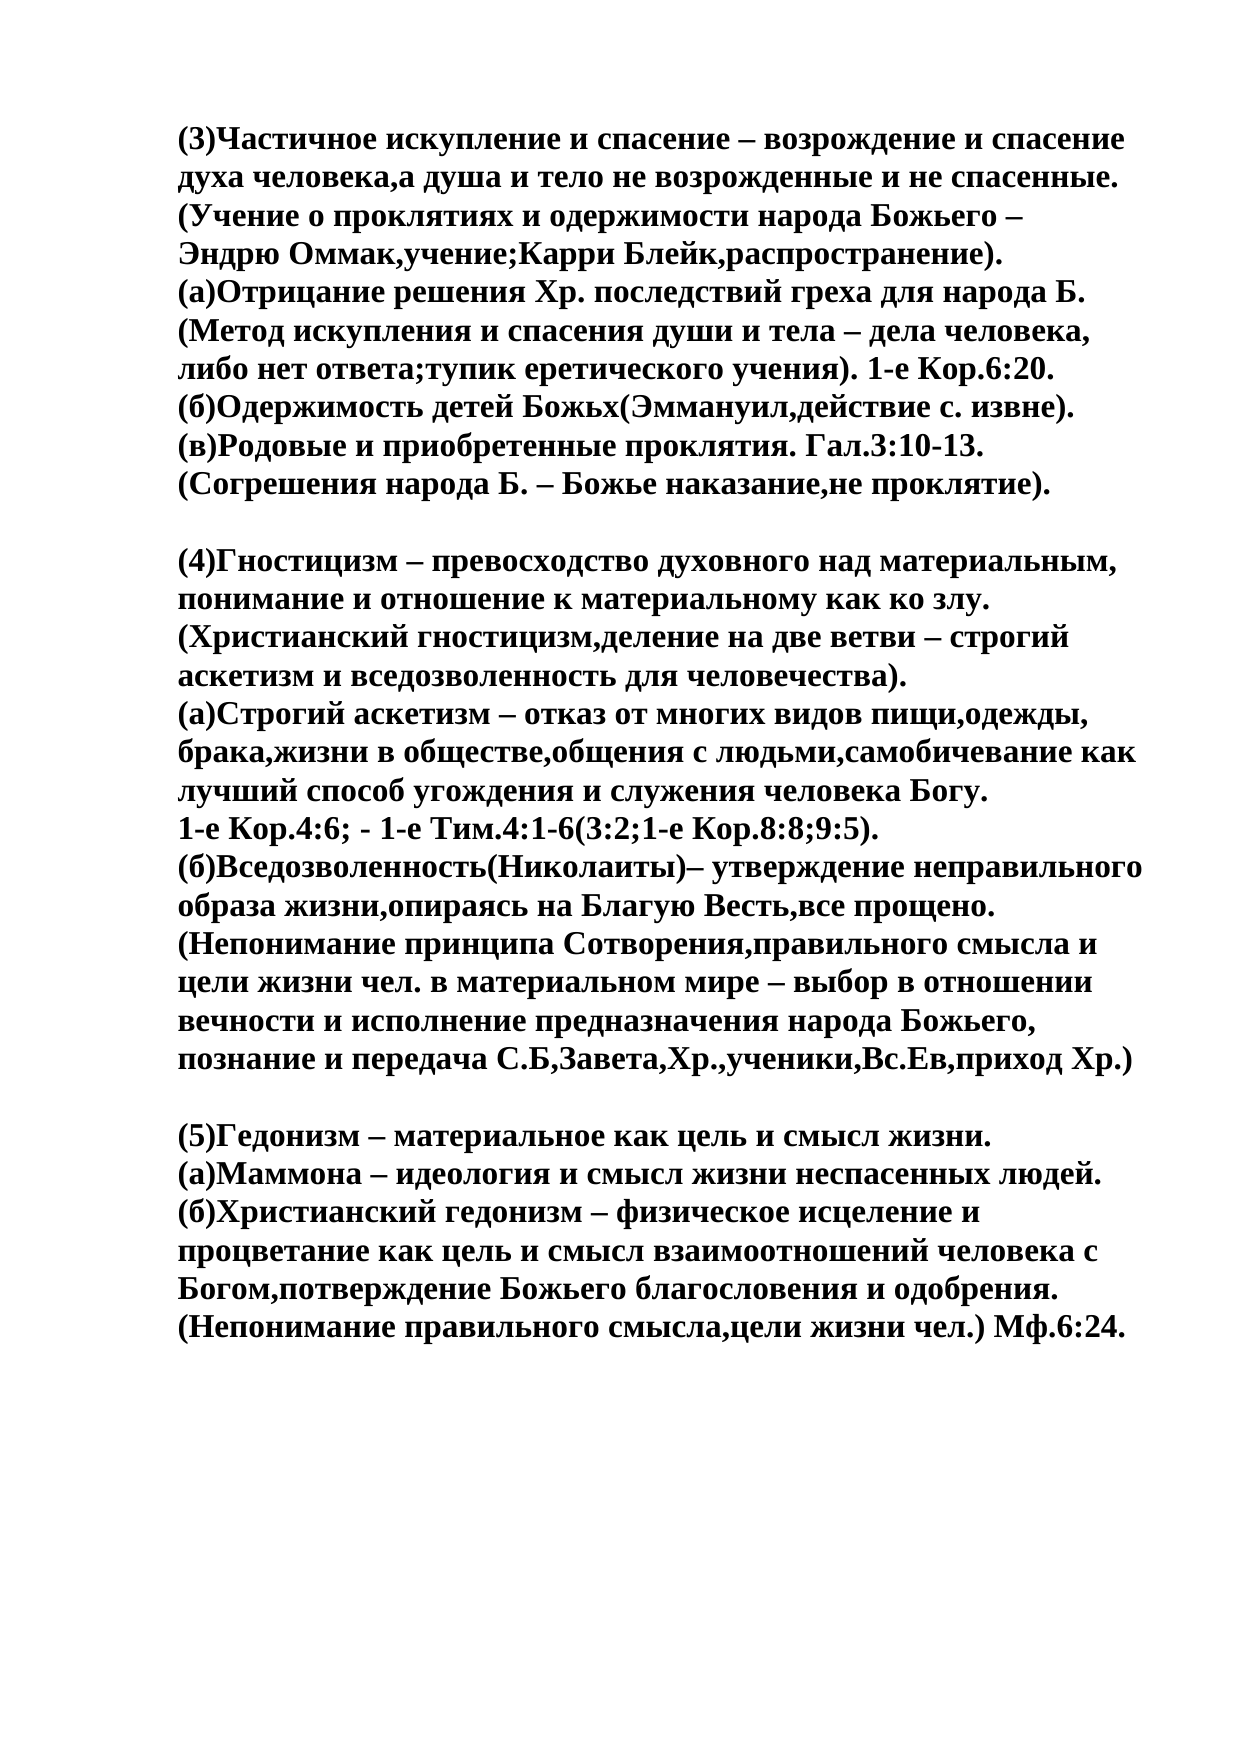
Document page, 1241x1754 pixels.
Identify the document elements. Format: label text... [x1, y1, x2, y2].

text (а)Отрицание решения Хр. последствий греха для народа Б. [177, 271, 1152, 310]
text 1-е Кор.4:6; - 1-е Тим.4:1-6(3:2;1-е Кор.8:8;9:5). [177, 808, 1152, 846]
text (Метод искупления и спасения души и тела – дела человека, [177, 310, 1152, 348]
text лучший способ угождения и служения человека Богу. [177, 770, 1152, 808]
text (а)Строгий аскетизм – отказ от многих видов пищи,одежды, [177, 693, 1152, 731]
text (б)Одержимость детей Божьх(Эммануил,действие с. извне). [177, 386, 1152, 425]
text (5)Гедонизм – материальное как цель и смысл жизни. [177, 1115, 1152, 1153]
text Эндрю Оммак,учение;Карри Блейк,распространение). [177, 233, 1152, 271]
text (Непонимание принципа Сотворения,правильного смысла и цели жизни чел. в материальном мире – выбор в отношении вечности и исполнение предназначения народа Божьего, [177, 923, 1152, 1038]
text (Непонимание правильного смысла,цели жизни чел.) Мф.6:24. [177, 1306, 1152, 1345]
text брака,жизни в обществе,общения с людьми,самобичевание как [177, 731, 1152, 770]
text (Христианский гностицизм,деление на две ветви – строгий аскетизм и вседозволенность для человечества). [177, 616, 1152, 693]
text (а)Маммона – идеология и смысл жизни неспасенных людей. [177, 1153, 1152, 1191]
text понимание и отношение к материальному как ко злу. [177, 578, 1152, 616]
text (Учение о проклятиях и одержимости народа Божьего – [177, 195, 1152, 233]
text (Согрешения народа Б. – Божье наказание,не проклятие). [177, 463, 1152, 501]
text (4)Гностицизм – превосходство духовного над материальным, [177, 540, 1152, 578]
text (б)Христианский гедонизм – физическое исцеление и процветание как цель и смысл взаимоотношений человека с [177, 1191, 1152, 1268]
text (3)Частичное искупление и спасение – возрождение и спасение [177, 118, 1152, 156]
text познание и передача С.Б,Завета,Хр.,ученики,Вс.Ев,приход Хр.) [177, 1038, 1152, 1076]
text духа человека,а душа и тело не возрожденные и не спасенные. [177, 156, 1152, 195]
text либо нет ответа;тупик еретического учения). 1-е Кор.6:20. [177, 348, 1152, 386]
text Богом,потверждение Божьего благословения и одобрения. [177, 1268, 1152, 1306]
text (б)Вседозволенность(Николаиты)– утверждение неправильного образа жизни,опираясь на Благую Весть,все прощено. [177, 846, 1152, 923]
text (в)Родовые и приобретенные проклятия. Гал.3:10-13. [177, 425, 1152, 463]
